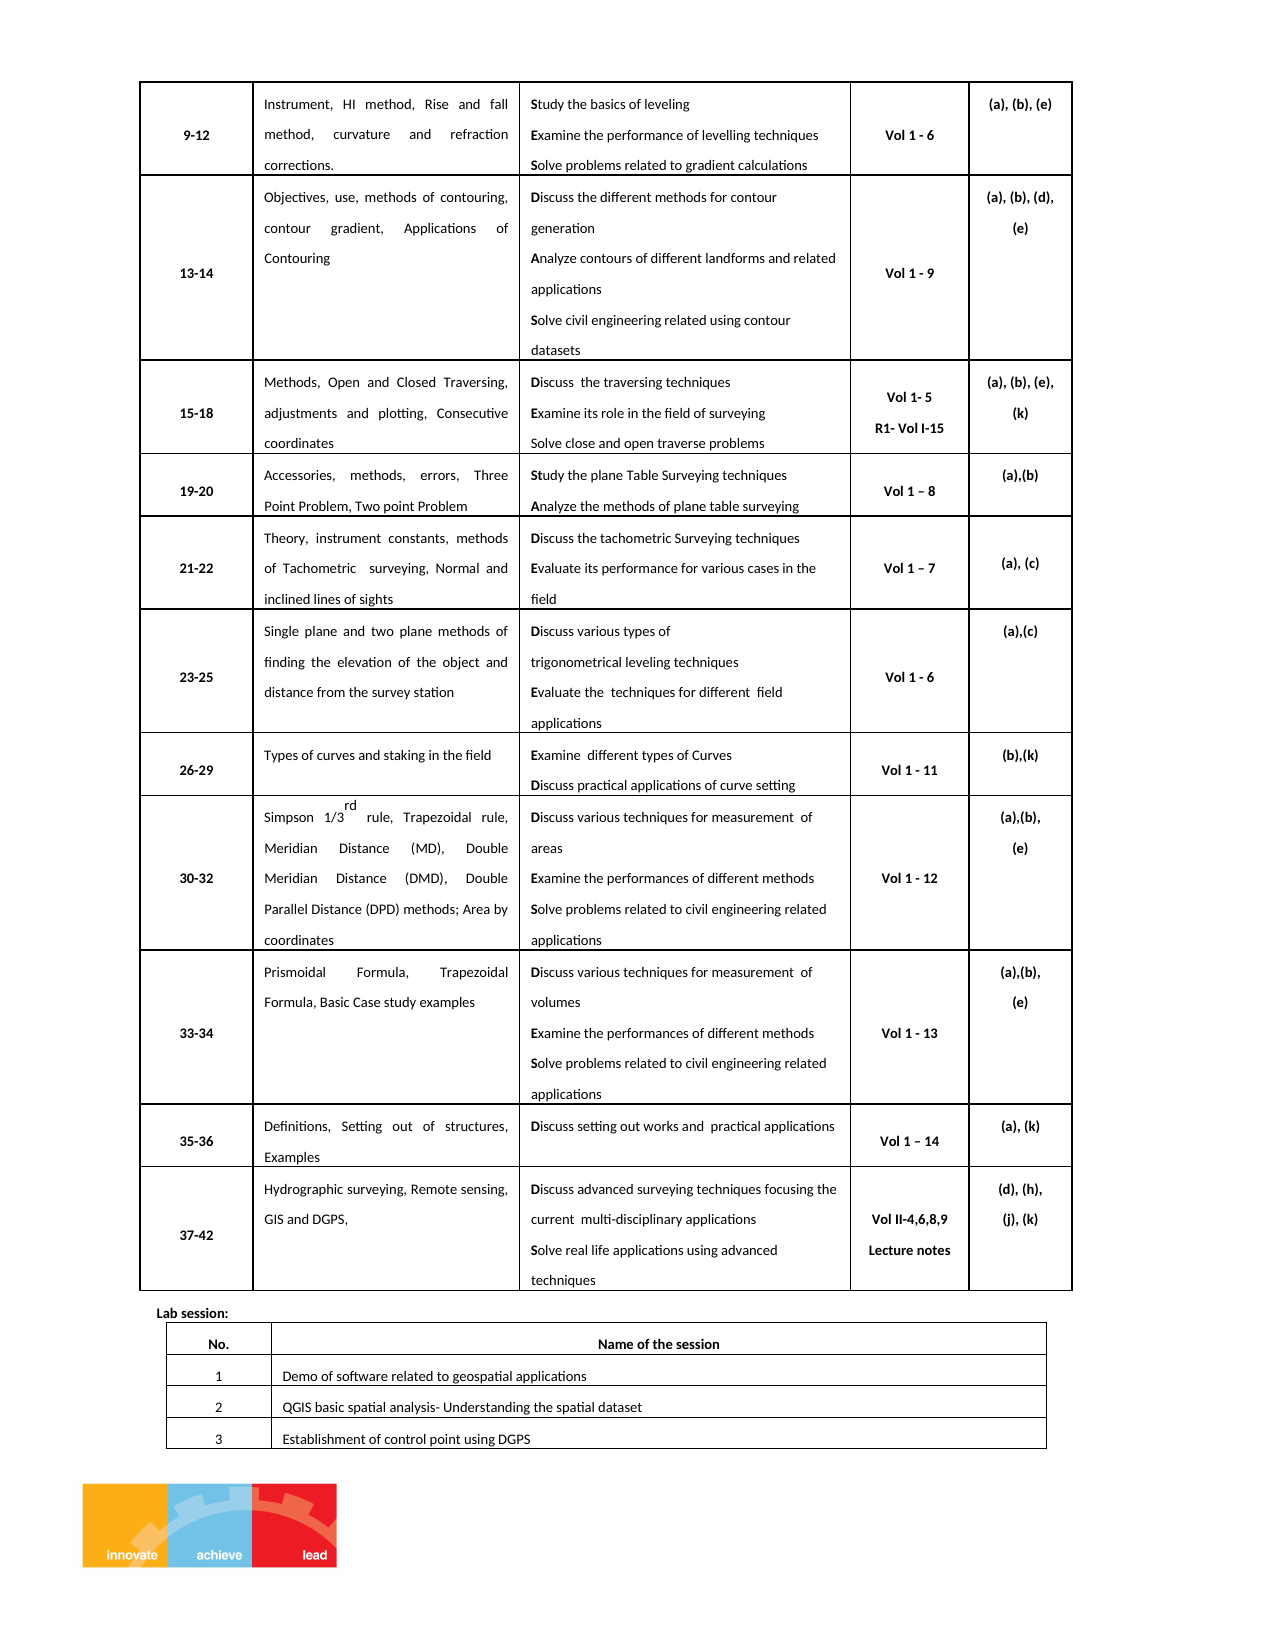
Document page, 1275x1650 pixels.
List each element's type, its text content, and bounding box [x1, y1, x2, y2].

table_cell 9-12 [141, 83, 252, 174]
table_cell Types of curves and staking in the field [254, 733, 519, 794]
table_cell (a), (c) [970, 517, 1071, 608]
table_cell 23-25 [141, 610, 252, 732]
table_cell Methods, Open and Closed Traversing, adjustments and plotting, Consecutive coordinates [254, 361, 519, 452]
table_cell 21-22 [141, 517, 252, 608]
table_cell Discuss the different methods for contour generation Analyze contours of different landforms and related applications Solve civil engineering related using contour datasets [520, 176, 850, 359]
table_cell Single plane and two plane methods of finding the elevation of the object and distance from the survey station [254, 610, 519, 732]
table_cell Discuss various techniques for measurement of volumes Examine the performances of different methods Solve problems related to civil engineering related applications [520, 951, 850, 1103]
table_cell Simpson 1/3rd rule, Trapezoidal rule, Meridian Distance (MD), Double Meridian Distance (DMD), Double Parallel Distance (DPD) methods; Area by coordinates [254, 796, 519, 949]
table_cell Vol 1 – 8 [851, 454, 968, 515]
table_cell Vol 1 - 9 [851, 176, 968, 359]
table_cell Vol 1 - 13 [851, 951, 968, 1103]
table_cell 3 [167, 1418, 271, 1448]
table_cell (a), (b), (e) [970, 83, 1071, 174]
table_cell Vol 1 - 11 [851, 733, 968, 794]
table_header No. [167, 1323, 271, 1353]
table_cell Vol II-4,6,8,9 Lecture notes [851, 1167, 968, 1289]
table_cell 33-34 [141, 951, 252, 1103]
table_cell (a), (k) [970, 1105, 1071, 1166]
table_cell Study the basics of leveling Examine the performance of levelling techniques Solve problems related to gradient calculations [520, 83, 850, 174]
table_cell (a), (b), (e), (k) [970, 361, 1071, 452]
table_cell Discuss advanced surveying techniques focusing the current multi-disciplinary applications Solve real life applications using advanced techniques [520, 1167, 850, 1289]
table_cell (a),(c) [970, 610, 1071, 732]
table_cell Study the plane Table Surveying techniques Analyze the methods of plane table surveying [520, 454, 850, 515]
picture [74, 1476, 345, 1575]
table_cell 15-18 [141, 361, 252, 452]
table_cell Vol 1 - 6 [851, 610, 968, 732]
table_cell (b),(k) [970, 733, 1071, 794]
table_cell 2 [167, 1386, 271, 1417]
table_cell Vol 1- 5 R1- Vol I-15 [851, 361, 968, 452]
table_cell Hydrographic surveying, Remote sensing, GIS and DGPS, [254, 1167, 519, 1289]
table_cell 35-36 [141, 1105, 252, 1166]
table_cell (d), (h), (j), (k) [970, 1167, 1071, 1289]
table_cell Vol 1 – 7 [851, 517, 968, 608]
table_cell Objectives, use, methods of contouring, contour gradient, Applications of Contouring [254, 176, 519, 359]
table_cell (a),(b), (e) [970, 796, 1071, 949]
table_cell Discuss the traversing techniques Examine its role in the field of surveying Solve close and open traverse problems [520, 361, 850, 452]
table_cell 1 [167, 1355, 271, 1385]
table_cell Discuss various types of trigonometrical leveling techniques Evaluate the techniques for different field applications [520, 610, 850, 732]
table_cell (a),(b), (e) [970, 951, 1071, 1103]
table_cell Vol 1 - 12 [851, 796, 968, 949]
table_header Name of the session [272, 1323, 1046, 1353]
table_cell Demo of software related to geospatial applications [272, 1355, 1046, 1385]
table_cell Instrument, HI method, Rise and fall method, curvature and refraction corrections. [254, 83, 519, 174]
table_cell Discuss setting out works and practical applications [520, 1105, 850, 1166]
table_cell 26-29 [141, 733, 252, 794]
text Lab session: [75, 1291, 1137, 1322]
table_cell Prismoidal Formula, Trapezoidal Formula, Basic Case study examples [254, 951, 519, 1103]
table_cell 13-14 [141, 176, 252, 359]
table_cell (a), (b), (d), (e) [970, 176, 1071, 359]
table_cell Establishment of control point using DGPS [272, 1418, 1046, 1448]
table_cell QGIS basic spatial analysis- Understanding the spatial dataset [272, 1386, 1046, 1417]
table_cell Vol 1 – 14 [851, 1105, 968, 1166]
table_cell Theory, instrument constants, methods of Tachometric surveying, Normal and inclined lines of sights [254, 517, 519, 608]
table_cell (a),(b) [970, 454, 1071, 515]
table_cell Discuss the tachometric Surveying techniques Evaluate its performance for various cases in the field [520, 517, 850, 608]
table_cell Accessories, methods, errors, Three Point Problem, Two point Problem [254, 454, 519, 515]
table_cell Vol 1 - 6 [851, 83, 968, 174]
table_cell 37-42 [141, 1167, 252, 1289]
table_cell 19-20 [141, 454, 252, 515]
table_cell Examine different types of Curves Discuss practical applications of curve setting [520, 733, 850, 794]
table_cell Discuss various techniques for measurement of areas Examine the performances of different methods Solve problems related to civil engineering related applications [520, 796, 850, 949]
table_cell 30-32 [141, 796, 252, 949]
table_cell Definitions, Setting out of structures, Examples [254, 1105, 519, 1166]
